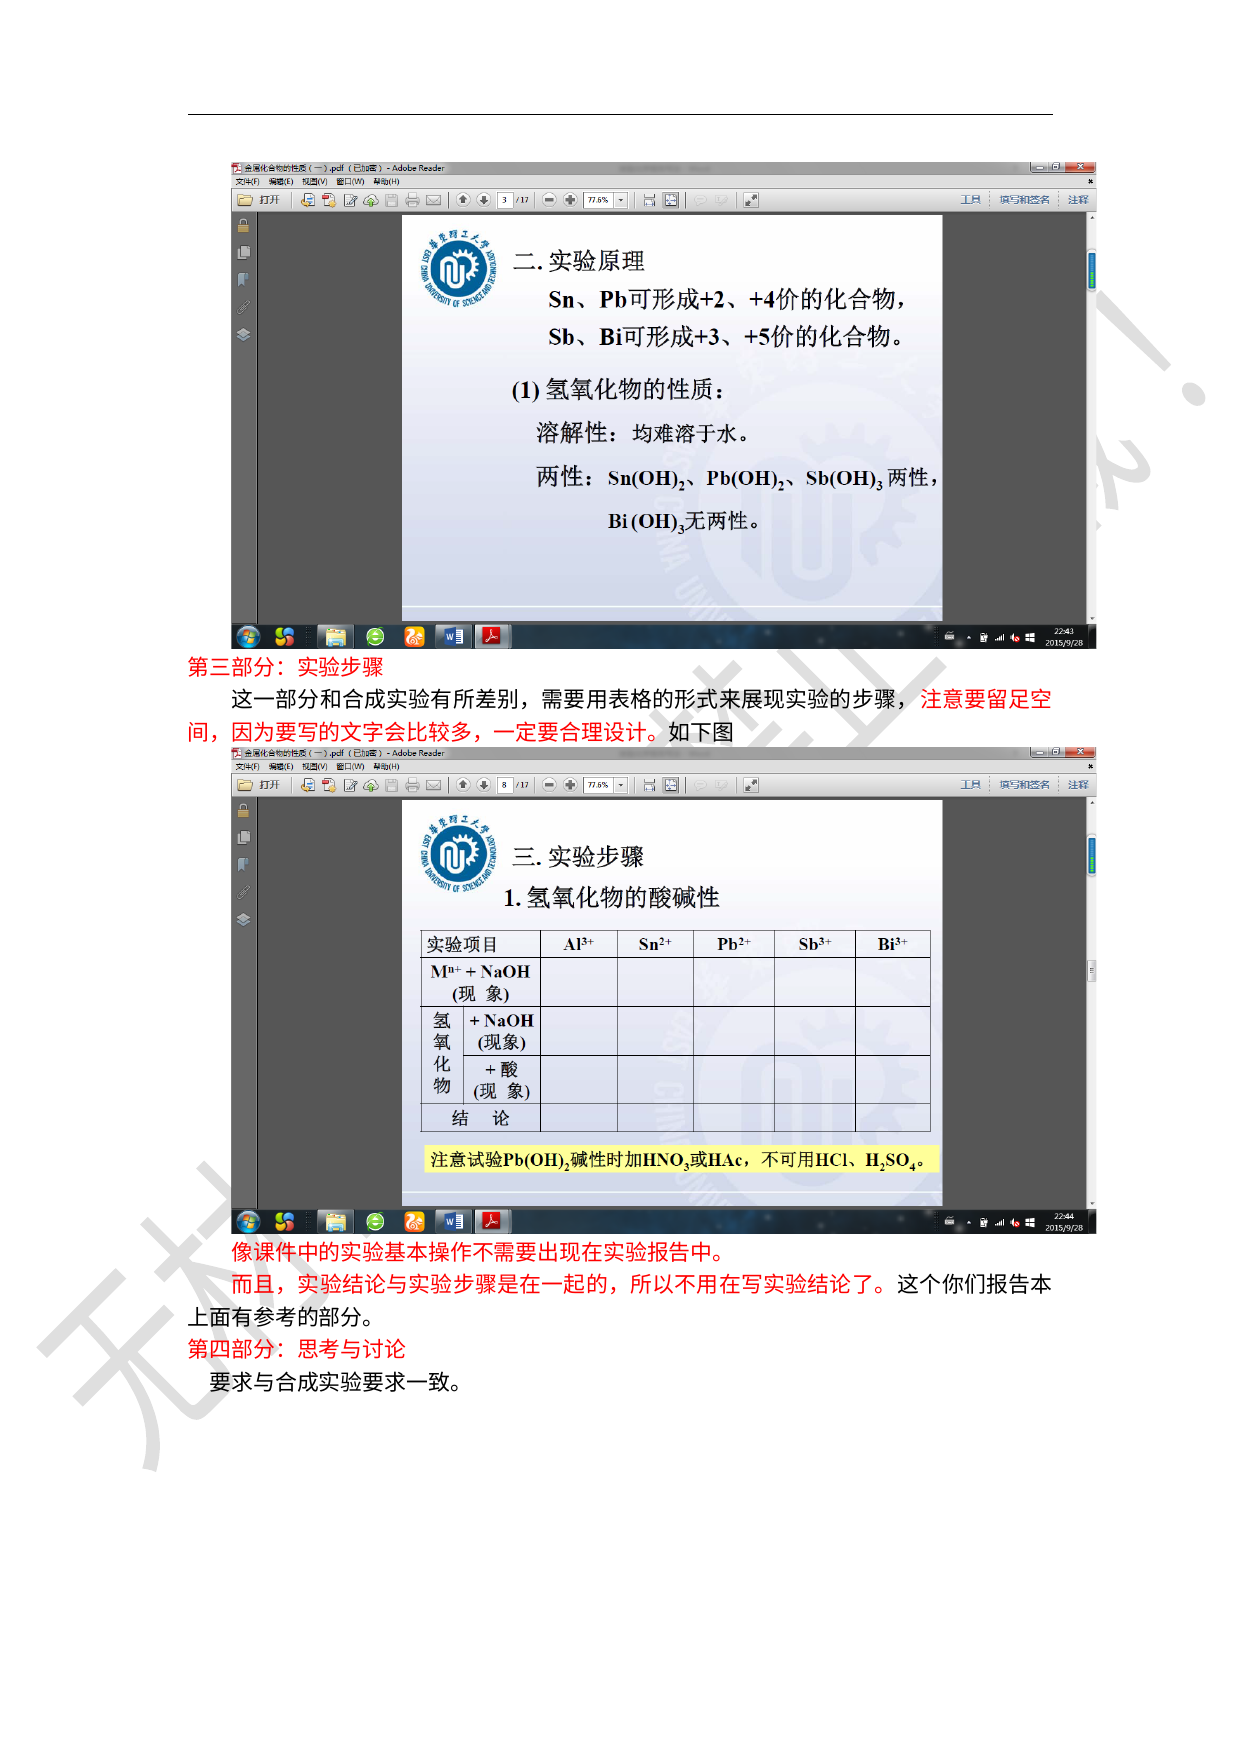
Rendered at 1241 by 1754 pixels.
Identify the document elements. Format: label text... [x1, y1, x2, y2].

text 而且，实验结论与实验步骤是在一起的，所以不用在写实验结论了。这个你们报告本上面有参考的部分。 [187, 1267, 1053, 1332]
text 第三部分：实验步骤 [187, 649, 1053, 682]
text 这一部分和合成实验有所差别，需要用表格的形式来展现实验的步骤，注意要留足空间，因为要写的文字会比较多，一定要合理设计。如下图 [187, 682, 1053, 747]
picture [231, 747, 1097, 1234]
text 像课件中的实验基本操作不需要出现在实验报告中。 [187, 1234, 1053, 1267]
picture [231, 162, 1097, 649]
text 第四部分：思考与讨论 [187, 1332, 1053, 1364]
text 要求与合成实验要求一致。 [187, 1364, 1053, 1397]
